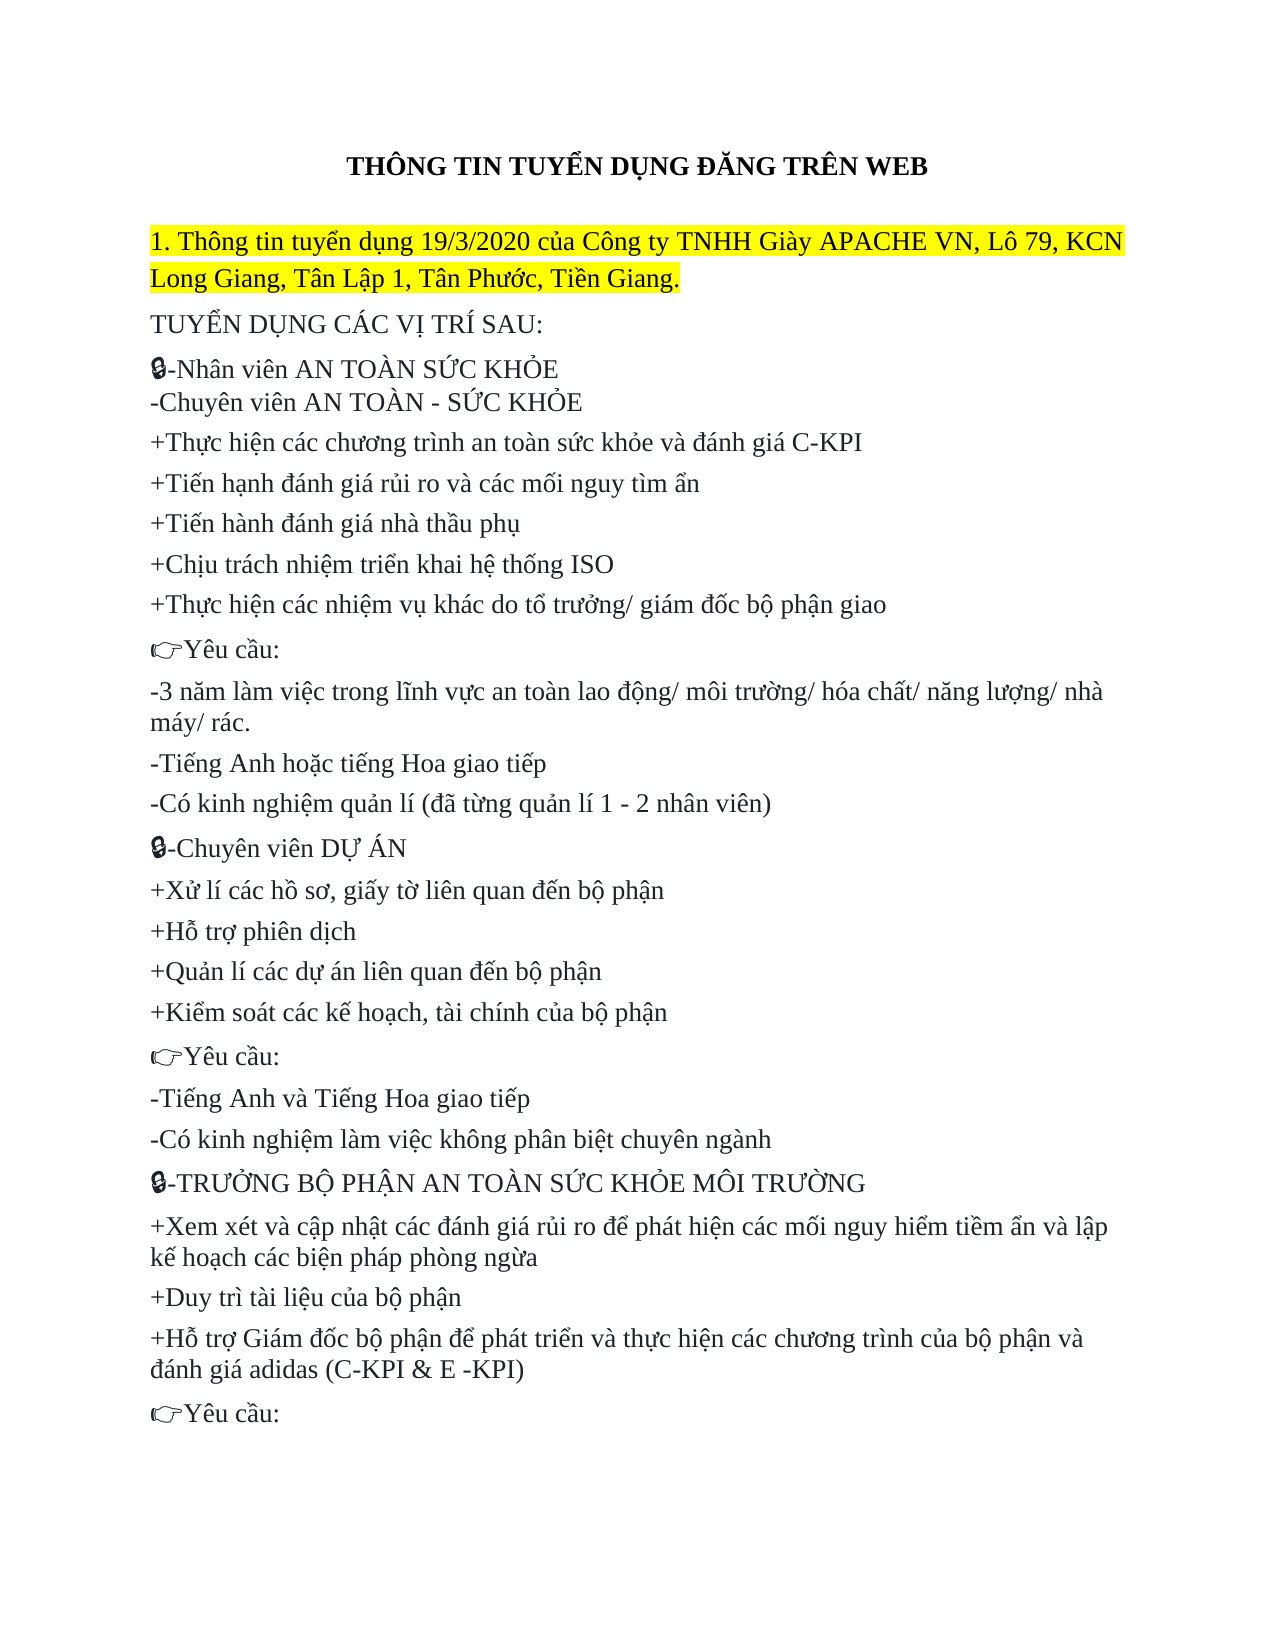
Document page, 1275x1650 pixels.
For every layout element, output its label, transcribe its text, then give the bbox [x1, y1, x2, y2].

text +Thực hiện các nhiệm vụ khác do tổ trưởng/ giám đốc bộ phận giao [150, 588, 1125, 620]
text TUYỂN DỤNG CÁC VỊ TRÍ SAU: [150, 308, 1125, 340]
text +Thực hiện các chương trình an toàn sức khỏe và đánh giá C-KPI [150, 426, 1125, 458]
text 👉Yêu cầu: [150, 629, 1125, 666]
text -Tiếng Anh và Tiếng Hoa giao tiếp [150, 1083, 1125, 1114]
text 1. Thông tin tuyển dụng 19/3/2020 của Công ty TNHH Giày APACHE VN, Lô 79, KCN Long Giang, Tân Lập 1, Tân Phước, Tiền Giang. [150, 256, 1125, 293]
text 🔒-TRƯỞNG BỘ PHẬN AN TOÀN SỨC KHỎE MÔI TRƯỜNG [150, 1164, 1125, 1201]
text +Quản lí các dự án liên quan đến bộ phận [150, 955, 1125, 986]
text +Xử lí các hồ sơ, giấy tờ liên quan đến bộ phận [150, 874, 1125, 905]
text +Chịu trách nhiệm triển khai hệ thống ISO [150, 548, 1125, 579]
text THÔNG TIN TUYỂN DỤNG ĐĂNG TRÊN WEB [150, 150, 1125, 181]
text -Chuyên viên AN TOÀN - SỨC KHỎE [150, 386, 1125, 417]
text +Duy trì tài liệu của bộ phận [150, 1282, 1125, 1313]
text +Kiểm soát các kế hoạch, tài chính của bộ phận [150, 996, 1125, 1027]
text +Tiến hành đánh giá nhà thầu phụ [150, 507, 1125, 539]
text -3 năm làm việc trong lĩnh vực an toàn lao động/ môi trường/ hóa chất/ năng lượng/ nhà máy/ rác. [150, 675, 1125, 738]
text +Xem xét và cập nhật các đánh giá rủi ro để phát hiện các mối nguy hiểm tiềm ẩn và lập kế hoạch các biện pháp phòng ngừa [150, 1210, 1125, 1272]
text 👉Yêu cầu: [150, 1036, 1125, 1073]
text -Có kinh nghiệm làm việc không phân biệt chuyên ngành [150, 1123, 1125, 1154]
text +Tiến hạnh đánh giá rủi ro và các mối nguy tìm ẩn [150, 467, 1125, 498]
text 🔒-Chuyên viên DỰ ÁN [150, 828, 1125, 865]
text 👉Yêu cầu: [150, 1394, 1125, 1431]
text -Có kinh nghiệm quản lí (đã từng quản lí 1 - 2 nhân viên) [150, 787, 1125, 819]
text -Tiếng Anh hoặc tiếng Hoa giao tiếp [150, 747, 1125, 778]
text 🔒-Nhân viên AN TOÀN SỨC KHỎE [150, 349, 1125, 386]
text +Hỗ trợ Giám đốc bộ phận để phát triển và thực hiện các chương trình của bộ phận và đánh giá adidas (C-KPI & E -KPI) [150, 1322, 1125, 1384]
text +Hỗ trợ phiên dịch [150, 915, 1125, 946]
